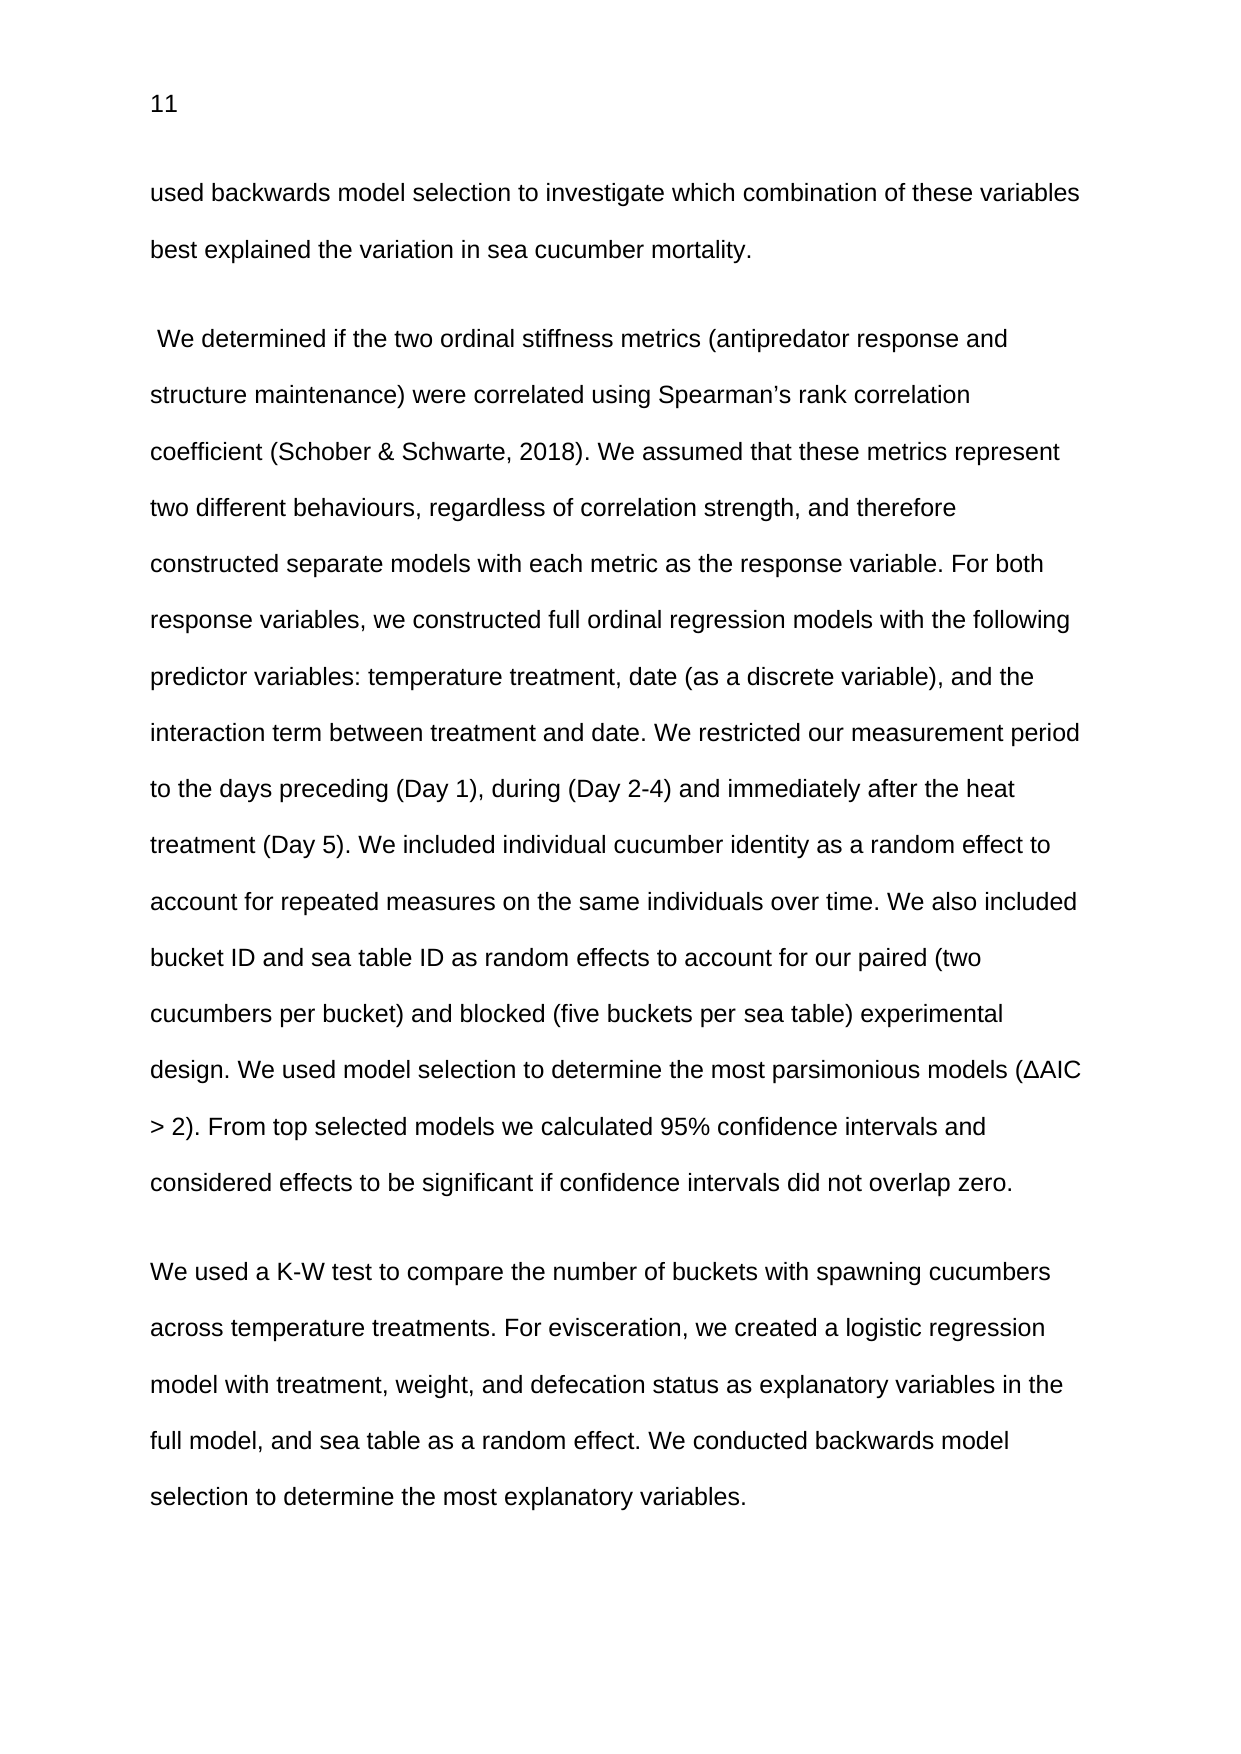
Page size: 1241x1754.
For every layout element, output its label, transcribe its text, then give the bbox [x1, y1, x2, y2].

text We used a K-W test to compare the number of buckets with spawning cucumbers across temperature treatments. For evisceration, we created a logistic regression model with treatment, weight, and defecation status as explanatory variables in the full model, and sea table as a random effect. We conducted backwards model selection to determine the most explanatory variables. [150, 1253, 1090, 1515]
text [150, 174, 1090, 268]
text We determined if the two ordinal stiffness metrics (antipredator response and structure maintenance) were correlated using Spearman’s rank correlation coefficient (Schober & Schwarte, 2018). We assumed that these metrics represent two different behaviours, regardless of correlation strength, and therefore constructed separate models with each metric as the response variable. For both response variables, we constructed full ordinal regression models with the following predictor variables: temperature treatment, date (as a discrete variable), and the interaction term between treatment and date. We restricted our measurement period to the days preceding (Day 1), during (Day 2-4) and immediately after the heat treatment (Day 5). We included individual cucumber identity as a random effect to account for repeated measures on the same individuals over time. We also included bucket ID and sea table ID as random effects to account for our paired (two cucumbers per bucket) and blocked (five buckets per sea table) experimental design. We used model selection to determine the most parsimonious models (ΔAIC > 2). From top selected models we calculated 95% confidence intervals and considered effects to be significant if confidence intervals did not overlap zero. [150, 319, 1090, 1201]
